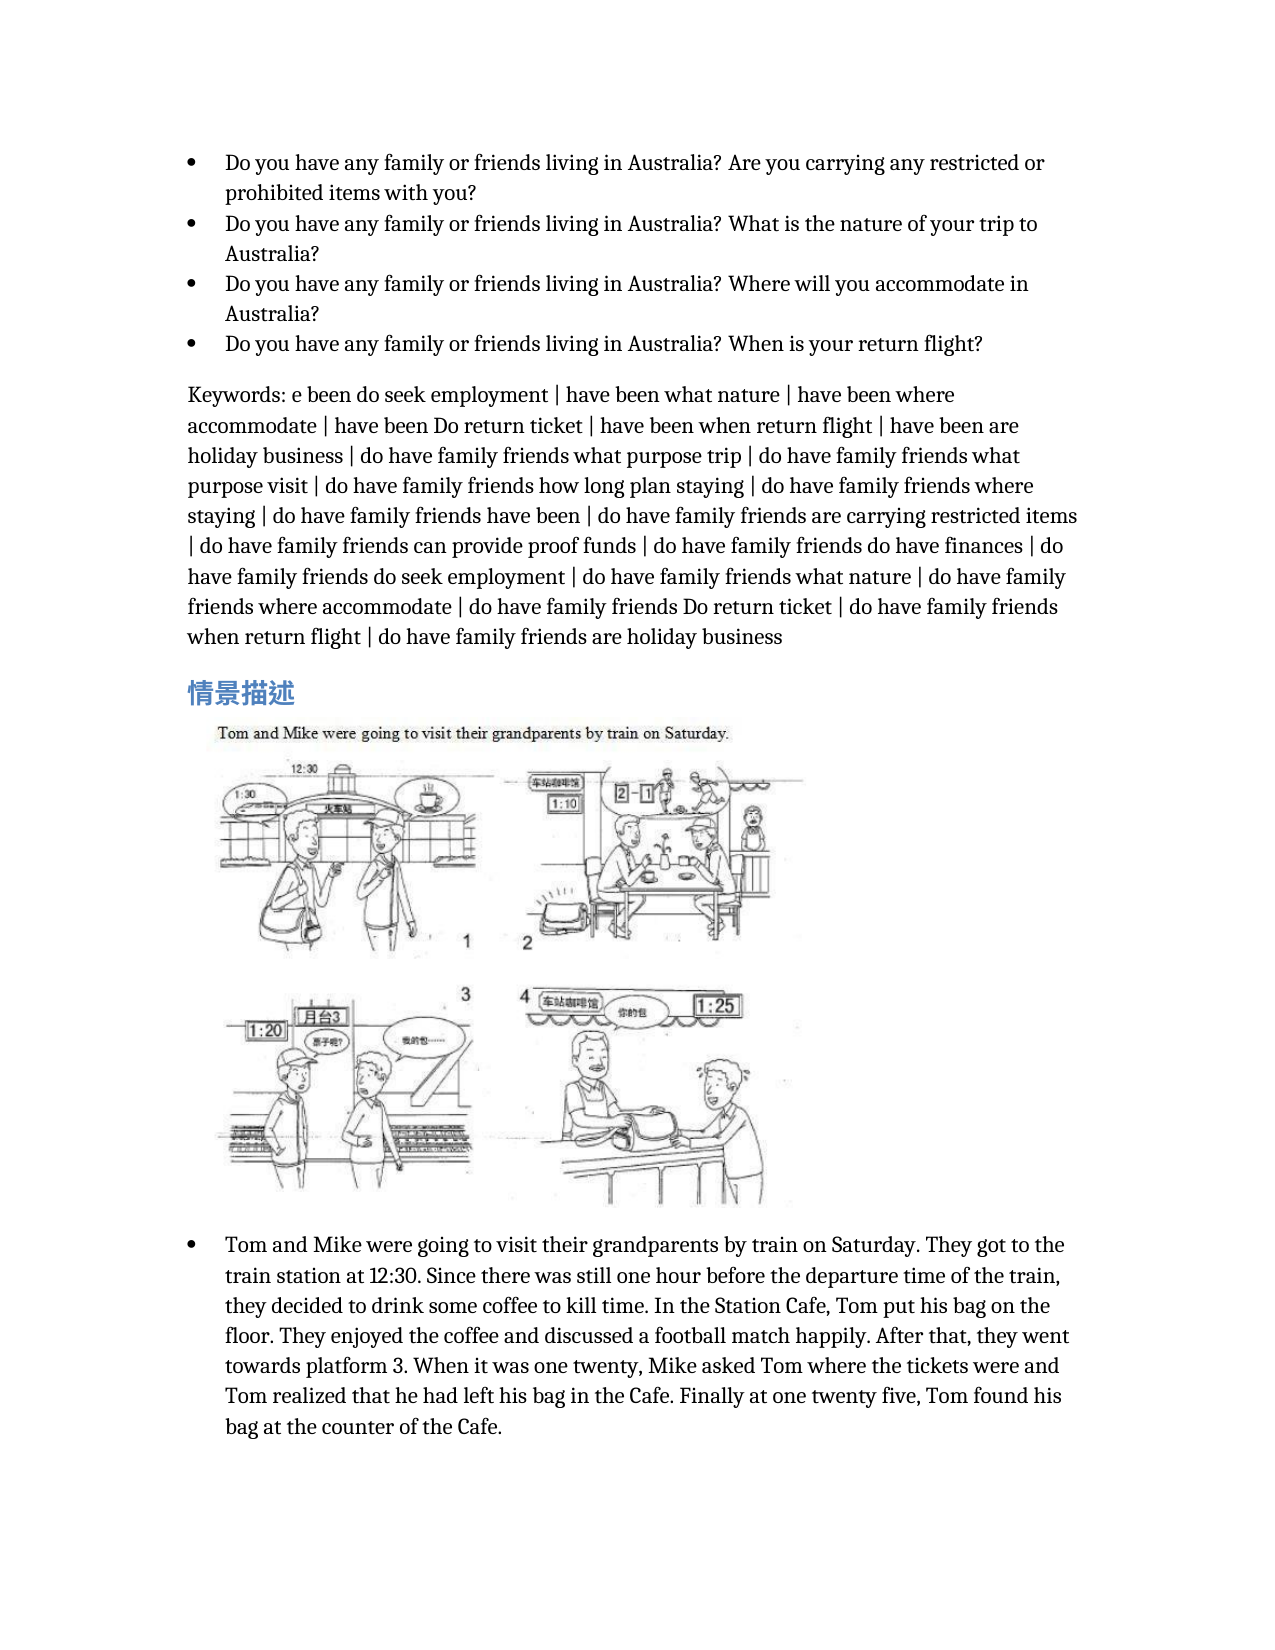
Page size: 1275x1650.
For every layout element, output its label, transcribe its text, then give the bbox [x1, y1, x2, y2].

list Do you have any family or friends living in Australia? Where will you accommodate in Australia? [187, 271, 1087, 327]
list Do you have any family or friends living in Australia? Are you carrying any restricted or prohibited items with you? [187, 150, 1087, 207]
picture [206, 717, 807, 1208]
text Keywords: e been do seek employment | have been what nature | have been where accommodate | have been Do return ticket | have been when return flight | have been are holiday business | do have family friends what purpose trip | do have family friends what purpose visit | do have family friends how long plan staying | do have family friends where staying | do have family friends have been | do have family friends are carrying restricted items | do have family friends can provide proof funds | do have family friends do have finances | do have family friends do seek employment | do have family friends what nature | do have family friends where accommodate | do have family friends Do return ticket | do have family friends when return flight | do have family friends are holiday business [187, 382, 1087, 650]
list Do you have any family or friends living in Australia? What is the nature of your trip to Australia? [187, 210, 1087, 267]
list Tom and Mike were going to visit their grandparents by train on Saturday. They got to the train station at 12:30. Since there was still one hour before the departure time of the train, they decided to drink some coffee to kill time. In the Station Cafe, Tom put his bag on the floor. They enjoyed the coffee and discussed a football match happily. After that, they went towards platform 3. When it was one twenty, Mike asked Tom where the tickets were and Tom realized that he had left his bag in the Cafe. Finally at one twenty five, Tom found his bag at the counter of the Cafe. [187, 1232, 1087, 1440]
list Do you have any family or friends living in Australia? When is your return flight? [187, 331, 1087, 358]
subtitle 情景描述 [187, 675, 1087, 712]
